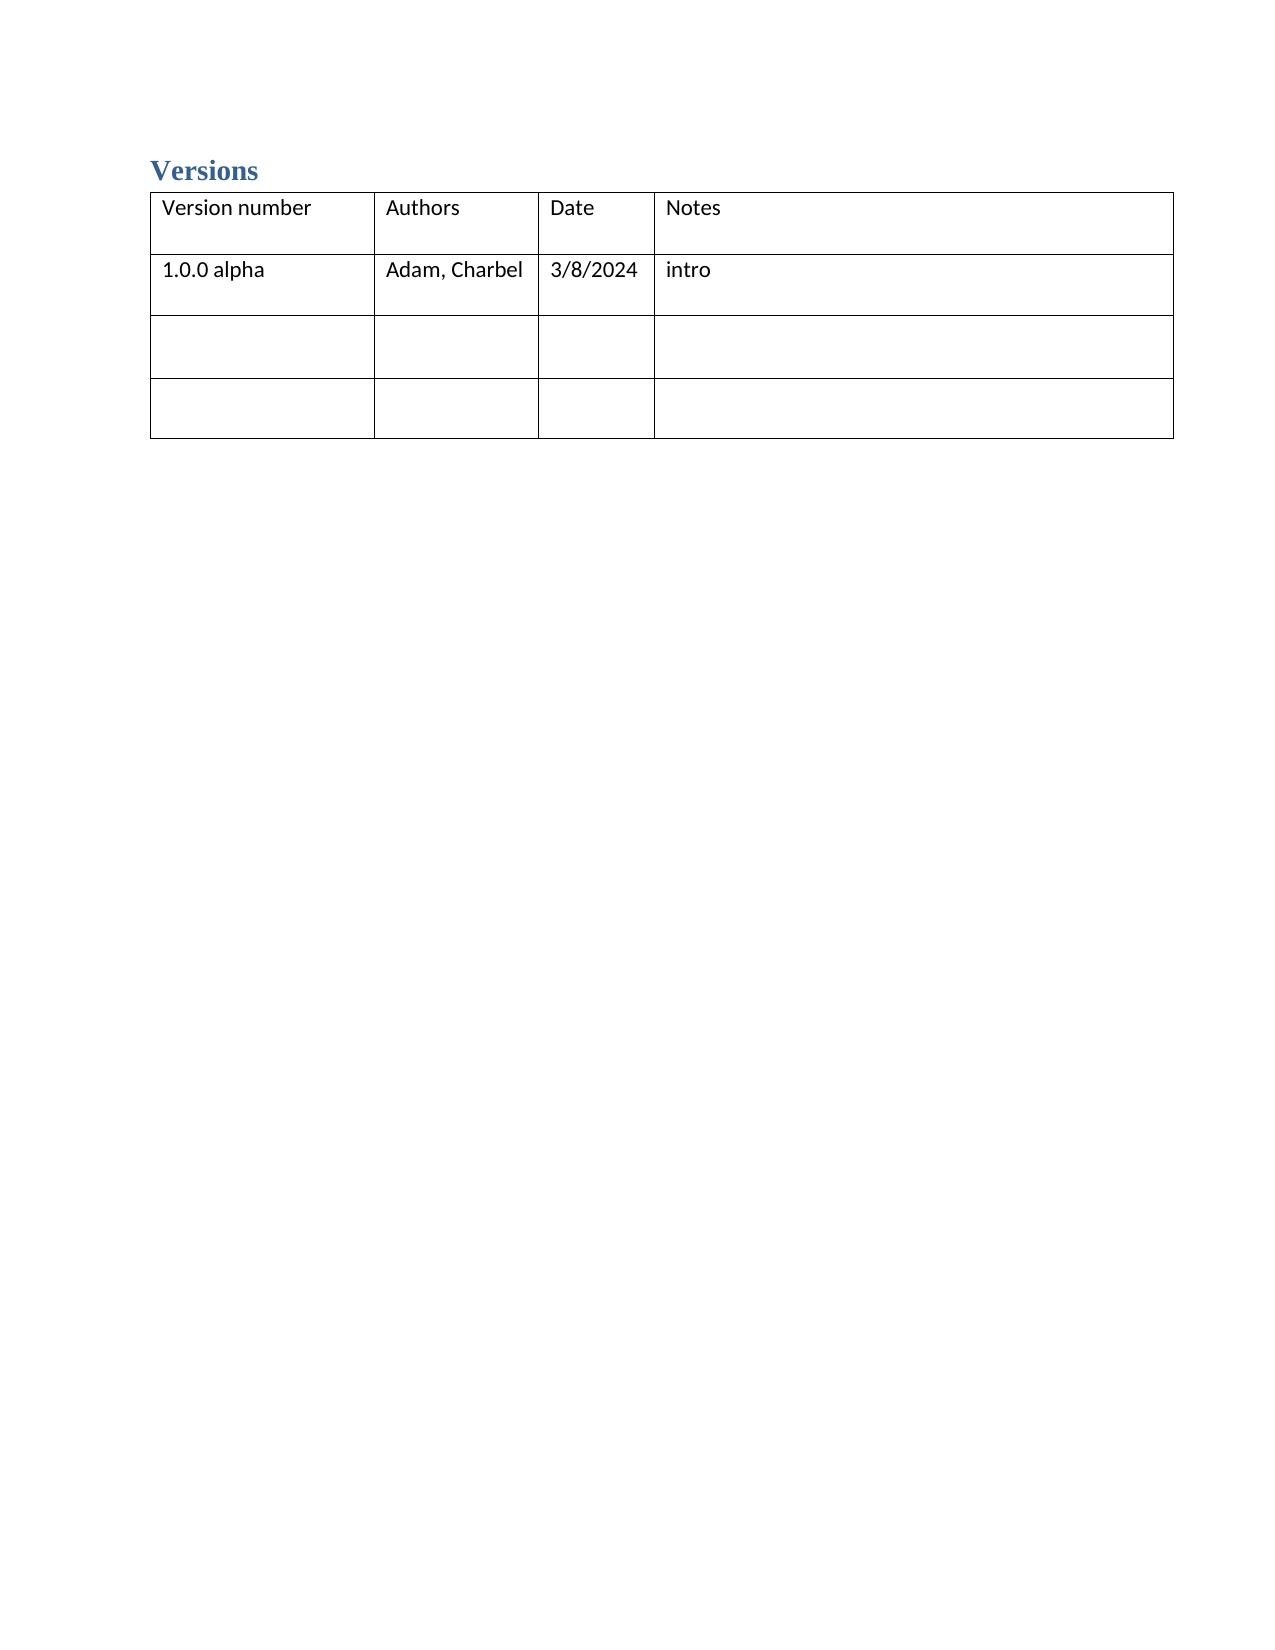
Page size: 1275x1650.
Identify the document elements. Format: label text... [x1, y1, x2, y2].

table_cell [655, 379, 1173, 438]
table_cell 3/8/2024 [539, 255, 654, 315]
table_cell [539, 379, 654, 438]
table_header Version number [151, 193, 374, 254]
table_cell intro [655, 255, 1173, 315]
table_cell [655, 316, 1173, 378]
table_cell [151, 379, 374, 438]
table_cell [151, 316, 374, 378]
table_cell [539, 316, 654, 378]
table_cell [375, 316, 538, 378]
table_header Date [539, 193, 654, 254]
table_header Authors [375, 193, 538, 254]
subtitle Versions [150, 153, 1137, 187]
table_cell Adam, Charbel [375, 255, 538, 315]
table_cell [375, 379, 538, 438]
table_header Notes [655, 193, 1173, 254]
table_cell 1.0.0 alpha [151, 255, 374, 315]
